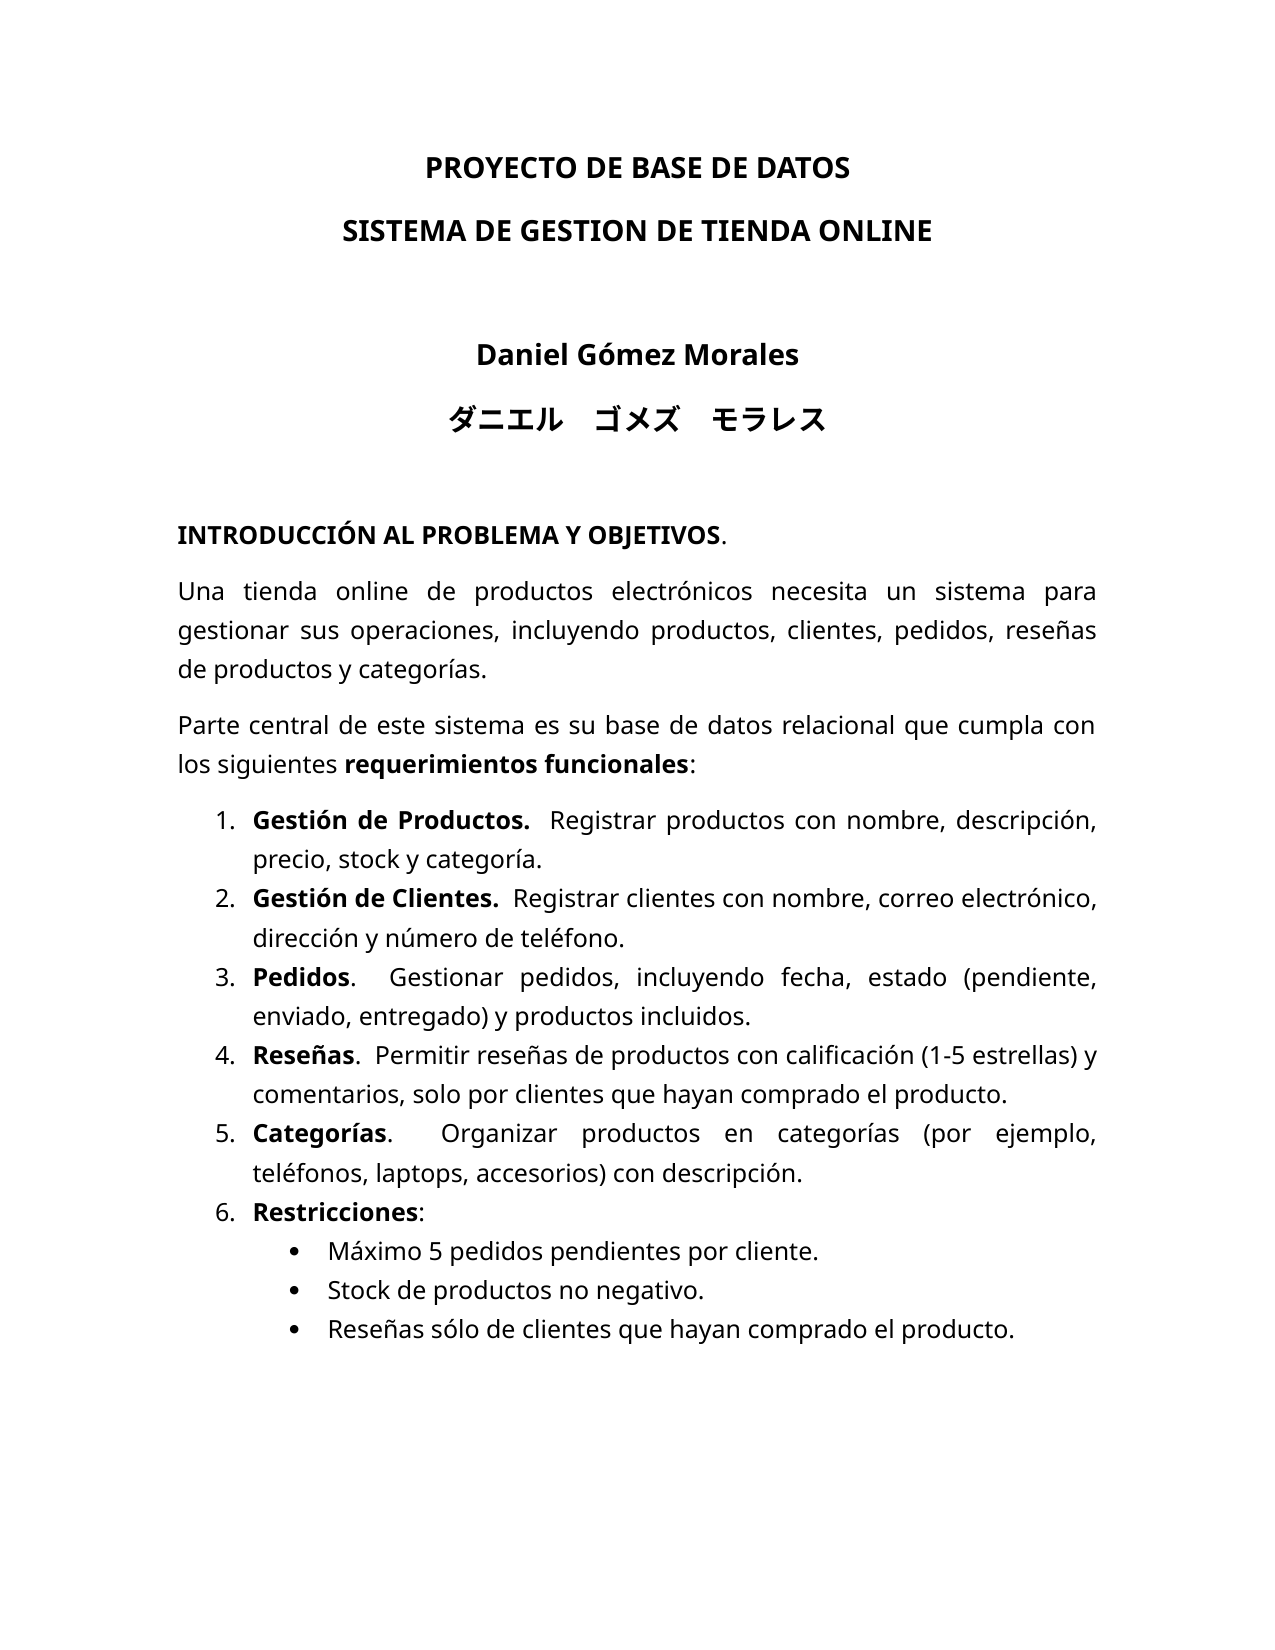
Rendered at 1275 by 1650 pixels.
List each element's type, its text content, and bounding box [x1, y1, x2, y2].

list Reseñas. Permitir reseñas de productos con calificación (1-5 estrellas) y comentarios, solo por clientes que hayan comprado el producto. [215, 1038, 1098, 1111]
list Categorías. Organizar productos en categorías (por ejemplo, teléfonos, laptops, accesorios) con descripción. [215, 1116, 1098, 1189]
text Parte central de este sistema es su base de datos relacional que cumpla con los siguientes requerimientos funcionales: [177, 708, 1098, 781]
text Una tienda online de productos electrónicos necesita un sistema para gestionar sus operaciones, incluyendo productos, clientes, pedidos, reseñas de productos y categorías. [177, 574, 1098, 686]
list Restricciones: [215, 1194, 1098, 1228]
list Stock de productos no negativo. [290, 1273, 1098, 1307]
list Reseñas sólo de clientes que hayan comprado el producto. [290, 1312, 1098, 1346]
list Máximo 5 pedidos pendientes por cliente. [290, 1234, 1098, 1268]
list Pedidos. Gestionar pedidos, incluyendo fecha, estado (pendiente, enviado, entregado) y productos incluidos. [215, 959, 1098, 1033]
text PROYECTO DE BASE DE DATOS [177, 148, 1098, 187]
text SISTEMA DE GESTION DE TIENDA ONLINE [177, 210, 1098, 249]
text INTRODUCCIÓN AL PROBLEMA Y OBJETIVOS. [177, 518, 1098, 552]
text ダニエル ゴメズ モラレス [177, 397, 1098, 439]
list Gestión de Clientes. Registrar clientes con nombre, correo electrónico, dirección y número de teléfono. [215, 881, 1098, 954]
text Daniel Gómez Morales [177, 334, 1098, 374]
list Gestión de Productos. Registrar productos con nombre, descripción, precio, stock y categoría. [215, 803, 1098, 876]
